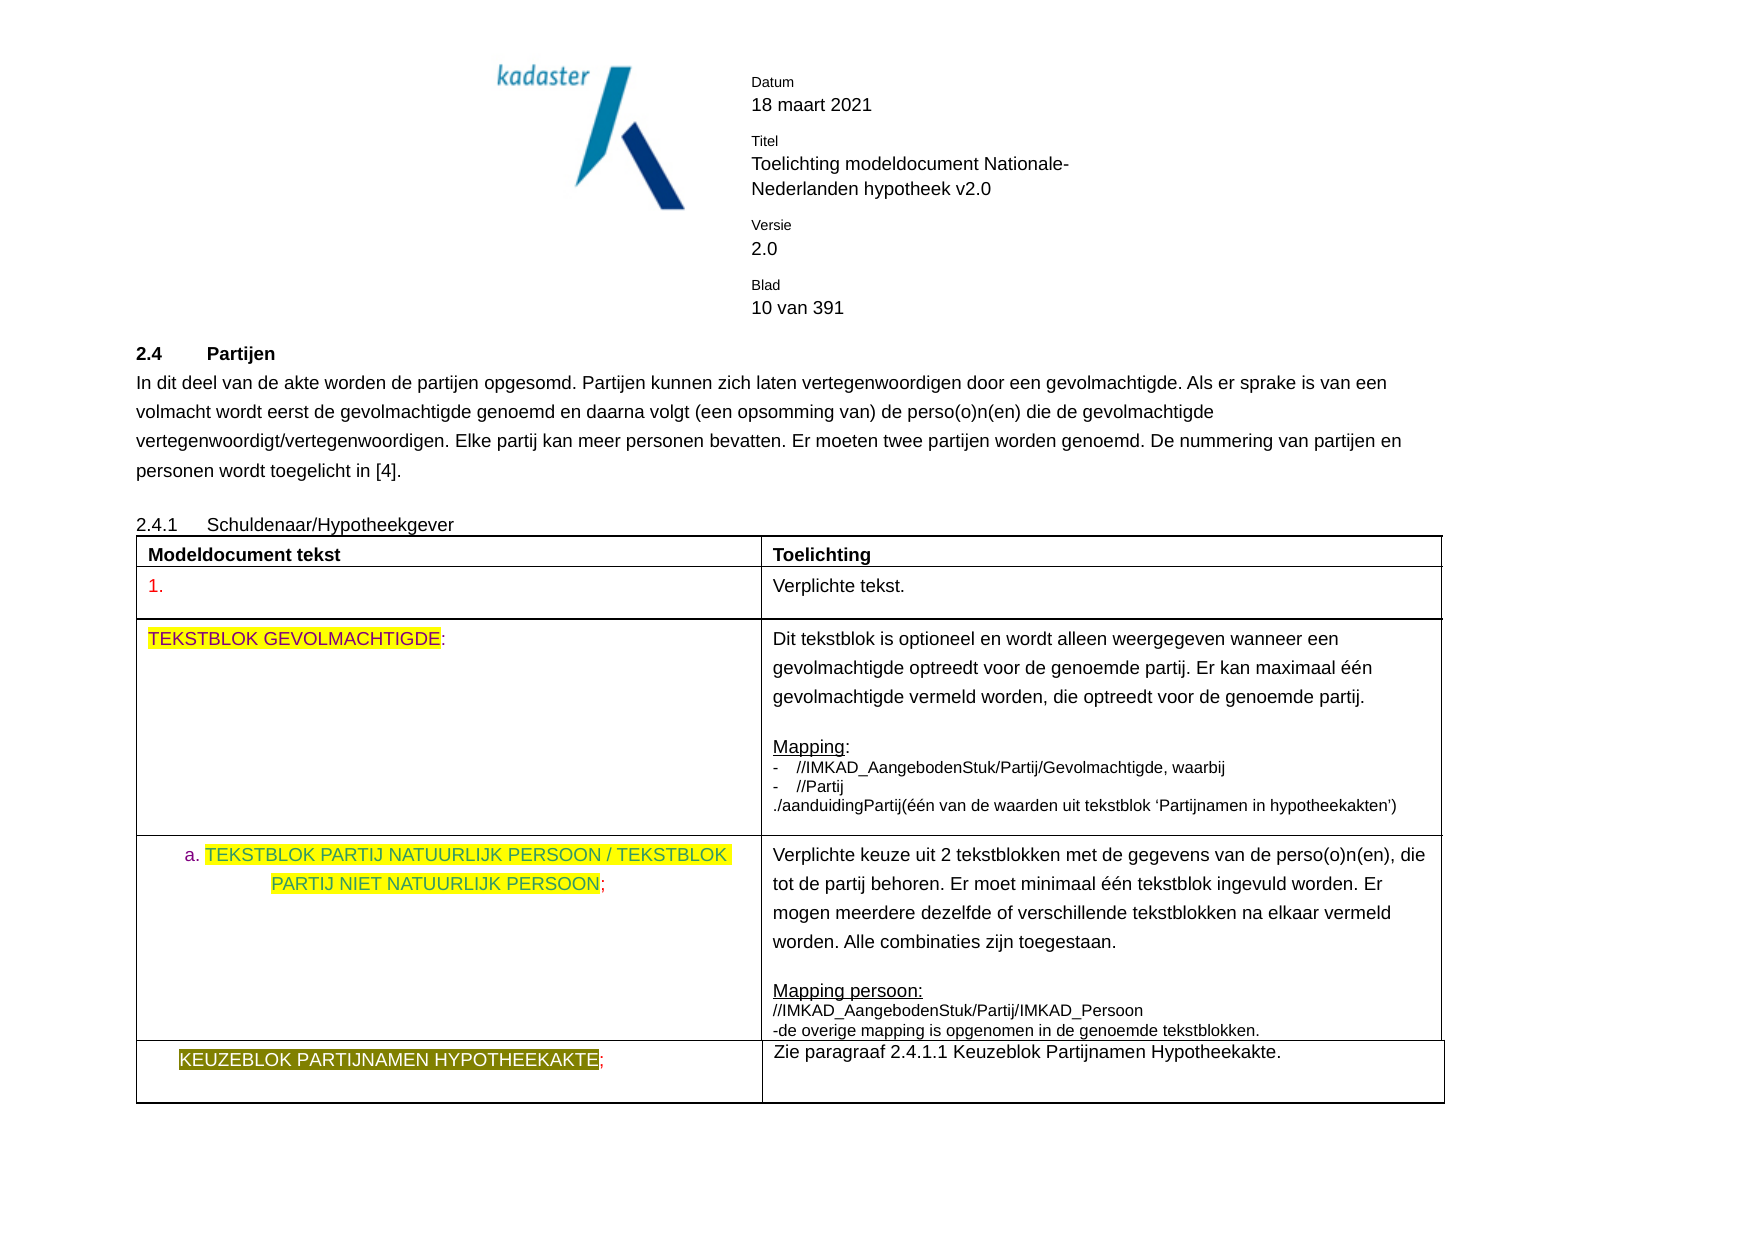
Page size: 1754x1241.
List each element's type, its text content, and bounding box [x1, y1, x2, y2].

table_cell Dit tekstblok is optioneel en wordt alleen weergegeven wanneer een gevolmachtigde optreedt voor de genoemde partij. Er kan maximaal één gevolmachtigde vermeld worden, die optreedt voor de genoemde partij. Mapping: //IMKAD_AangebodenStuk/Partij/Gevolmachtigde, waarbij //Partij ./aanduidingPartij(één van de waarden uit tekstblok ‘Partijnamen in hypotheekakten’) [762, 620, 1441, 834]
subtitle Partijen [136, 335, 1444, 364]
text In dit deel van de akte worden de partijen opgesomd. Partijen kunnen zich laten vertegenwoordigen door een gevolmachtigde. Als er sprake is van een volmacht wordt eerst de gevolmachtigde genoemd en daarna volgt (een opsomming van) de perso(o)n(en) die de gevolmachtigde vertegenwoordigt/vertegenwoordigen. Elke partij kan meer personen bevatten. Er moeten twee partijen worden genoemd. De nummering van partijen en personen wordt toegelicht in [4]. [136, 364, 1444, 481]
table_cell Verplichte keuze uit 2 tekstblokken met de gegevens van de perso(o)n(en), die tot de partij behoren. Er moet minimaal één tekstblok ingevuld worden. Er mogen meerdere dezelfde of verschillende tekstblokken na elkaar vermeld worden. Alle combinaties zijn toegestaan. Mapping persoon: //IMKAD_AangebodenStuk/Partij/IMKAD_Persoon -de overige mapping is opgenomen in de genoemde tekstblokken. [762, 836, 1441, 1039]
table_cell TEKSTBLOK GEVOLMACHTIGDE: [137, 620, 761, 834]
table_cell KEUZEBLOK PARTIJNAMEN HYPOTHEEKAKTE; [137, 1041, 762, 1102]
table_cell Zie paragraaf 2.4.1.1 Keuzeblok Partijnamen Hypotheekakte. [763, 1041, 1444, 1102]
table_cell 1. [137, 567, 761, 618]
subtitle Schuldenaar/Hypotheekgever [136, 506, 1444, 535]
table_header Toelichting [762, 537, 1441, 566]
table_header Modeldocument tekst [137, 537, 761, 566]
table_cell Verplichte tekst. [762, 567, 1441, 618]
table_cell a. TEKSTBLOK PARTIJ NATUURLIJK PERSOON / TEKSTBLOK PARTIJ NIET NATUURLIJK PERSOON; [137, 836, 761, 1039]
picture [480, 42, 699, 226]
